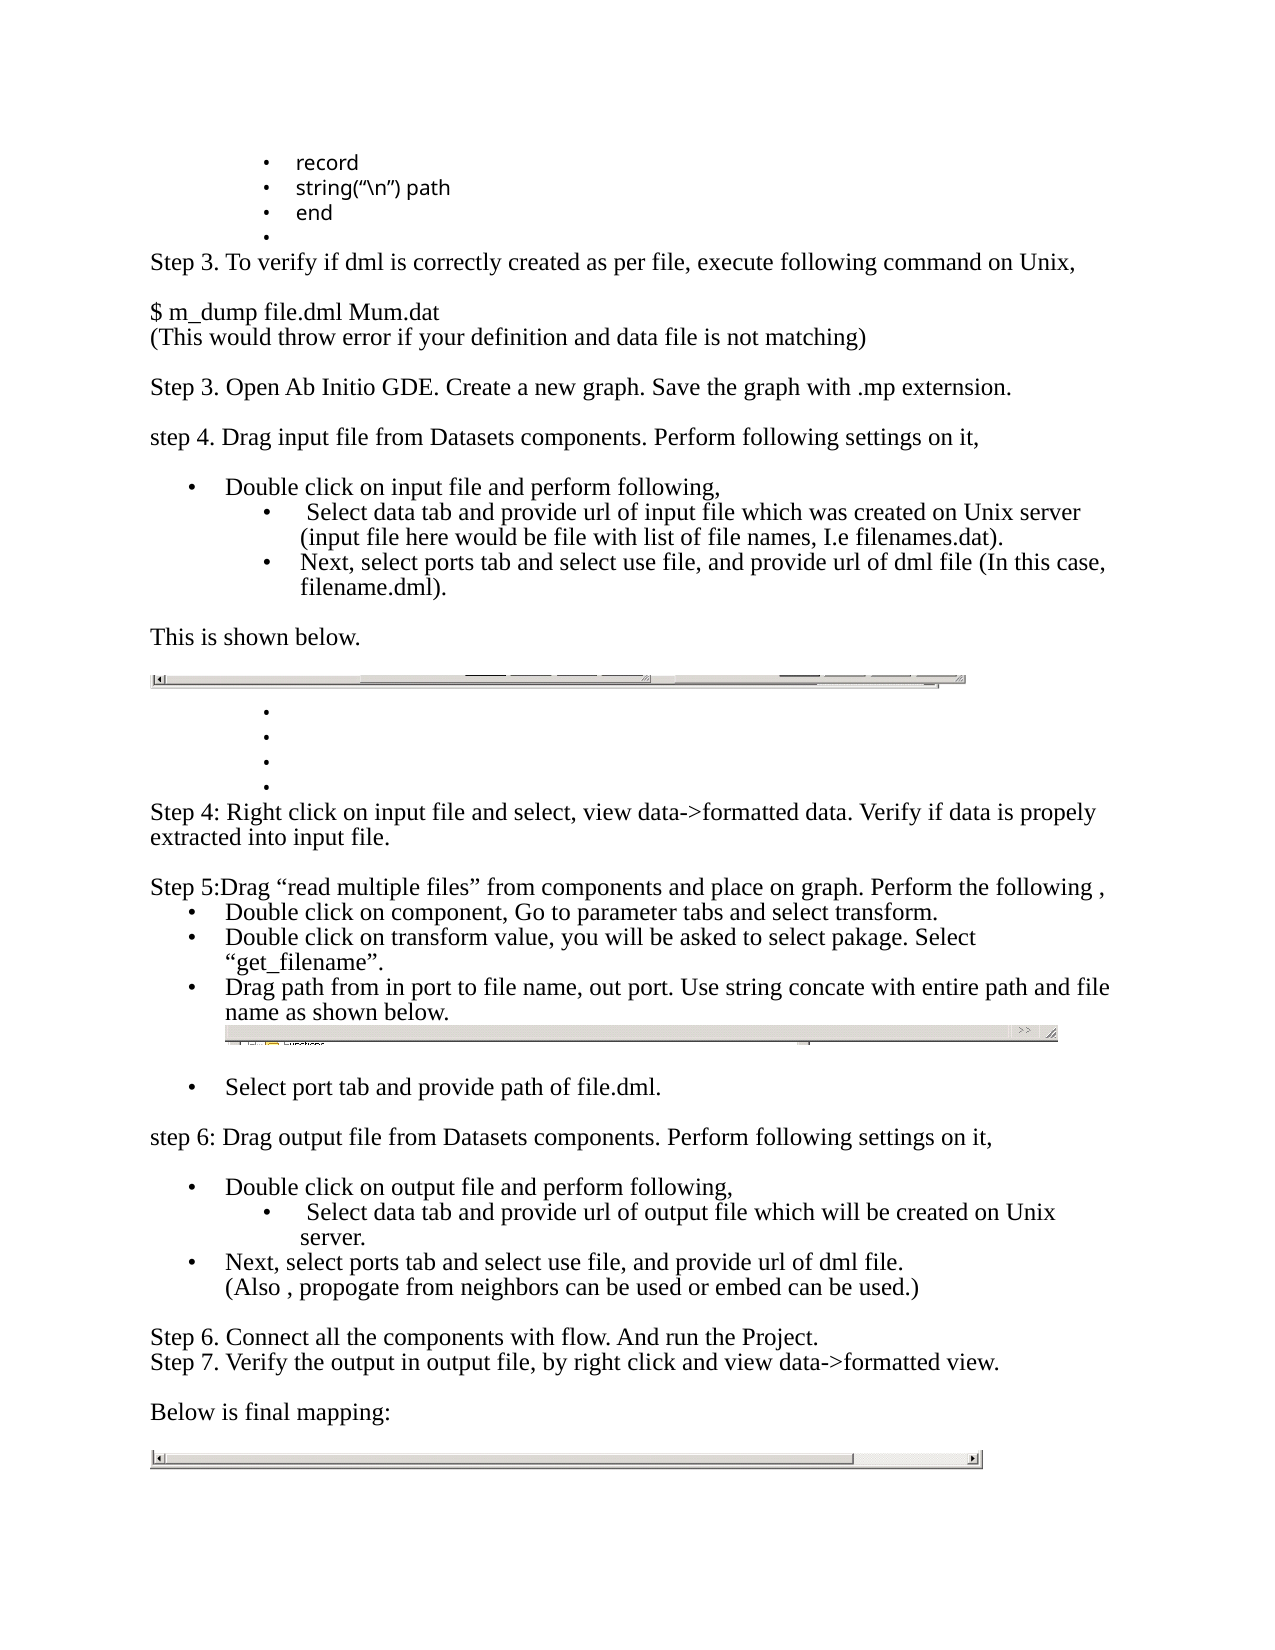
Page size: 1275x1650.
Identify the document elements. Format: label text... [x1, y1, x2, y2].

list Next, select ports tab and select use file, and provide url of dml file. [187, 1250, 1125, 1275]
list Double click on transform value, you will be asked to select pakage. Select “get_filename”. [187, 925, 1125, 975]
text (This would throw error if your definition and data file is not matching) [150, 325, 1125, 350]
text step 6: Drag output file from Datasets components. Perform following settings on it, [150, 1125, 1125, 1150]
list Double click on output file and perform following, [187, 1175, 1125, 1200]
list Select data tab and provide url of input file which was created on Unix server (input file here would be file with list of file names, I.e filenames.dat). [262, 500, 1125, 550]
text Step 5:Drag “read multiple files” from components and place on graph. Perform the following , [150, 875, 1125, 900]
list Drag path from in port to file name, out port. Use string concate with entire path and file name as shown below. [187, 975, 1125, 1025]
text This is shown below. [150, 625, 1125, 650]
list Select port tab and provide path of file.dml. [187, 1075, 1125, 1100]
text Below is final mapping: [150, 1400, 1125, 1425]
list end [262, 200, 1125, 225]
text Step 3. Open Ab Initio GDE. Create a new graph. Save the graph with .mp externsion. [150, 375, 1125, 400]
list Double click on input file and perform following, [187, 475, 1125, 500]
text Step 4: Right click on input file and select, view data->formatted data. Verify if data is propely extracted into input file. [150, 800, 1125, 850]
list record [262, 150, 1125, 175]
text Step 7. Verify the output in output file, by right click and view data->formatted view. [150, 1350, 1125, 1375]
text step 4. Drag input file from Datasets components. Perform following settings on it, [150, 425, 1125, 450]
list Next, select ports tab and select use file, and provide url of dml file (In this case, filename.dml). [262, 550, 1125, 600]
list Select data tab and provide url of output file which will be created on Unix server. [262, 1200, 1125, 1250]
list string(“\n”) path [262, 175, 1125, 200]
text Step 6. Connect all the components with flow. And run the Project. [150, 1325, 1125, 1350]
list Double click on component, Go to parameter tabs and select transform. [187, 900, 1125, 925]
text (Also , propogate from neighbors can be used or embed can be used.) [225, 1275, 1125, 1300]
text $ m_dump file.dml Mum.dat [150, 300, 1125, 325]
text Step 3. To verify if dml is correctly created as per file, execute following command on Unix, [150, 250, 1125, 275]
